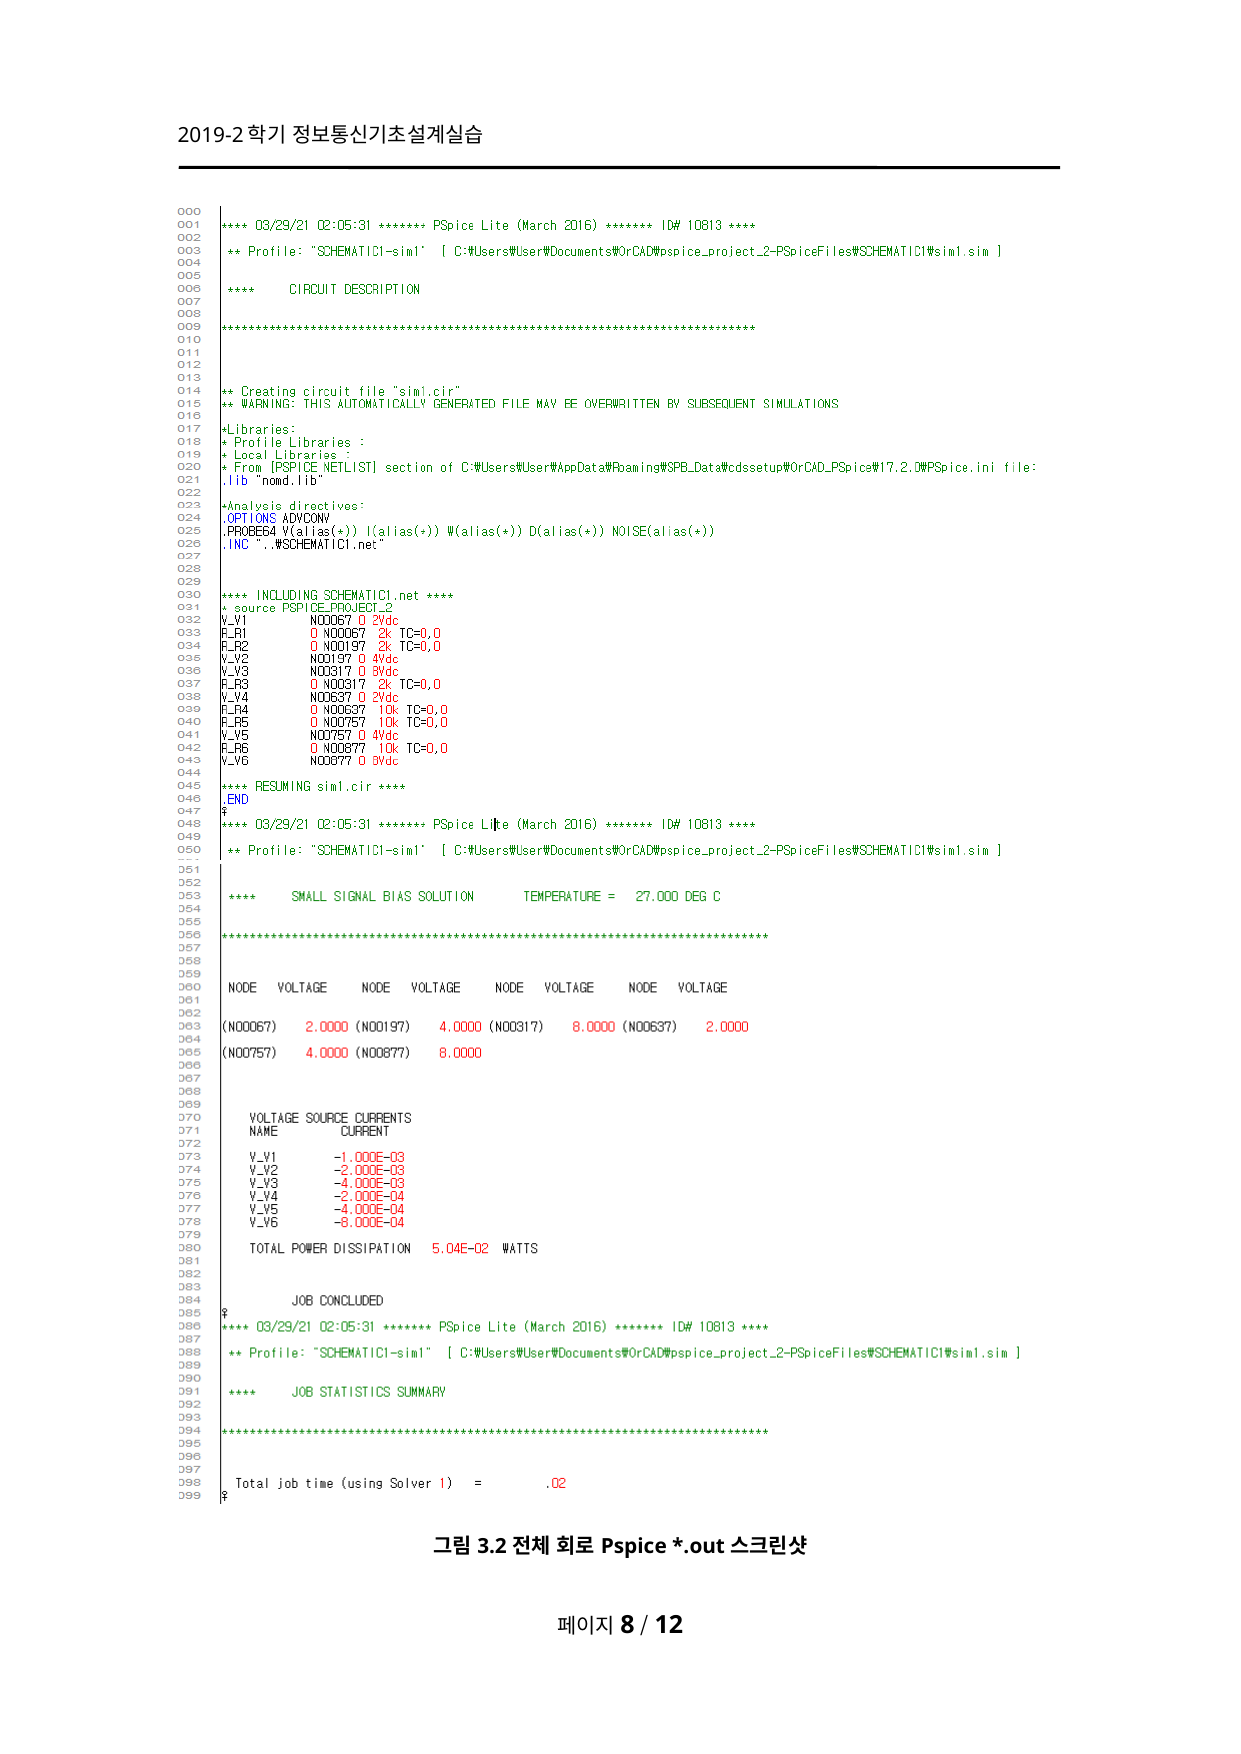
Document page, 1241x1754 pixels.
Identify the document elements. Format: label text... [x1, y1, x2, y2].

picture [177, 206, 1063, 860]
text 그림 3.2 전체 회로 Pspice *.out 스크린샷 [177, 1529, 1062, 1559]
picture [179, 864, 1061, 1504]
